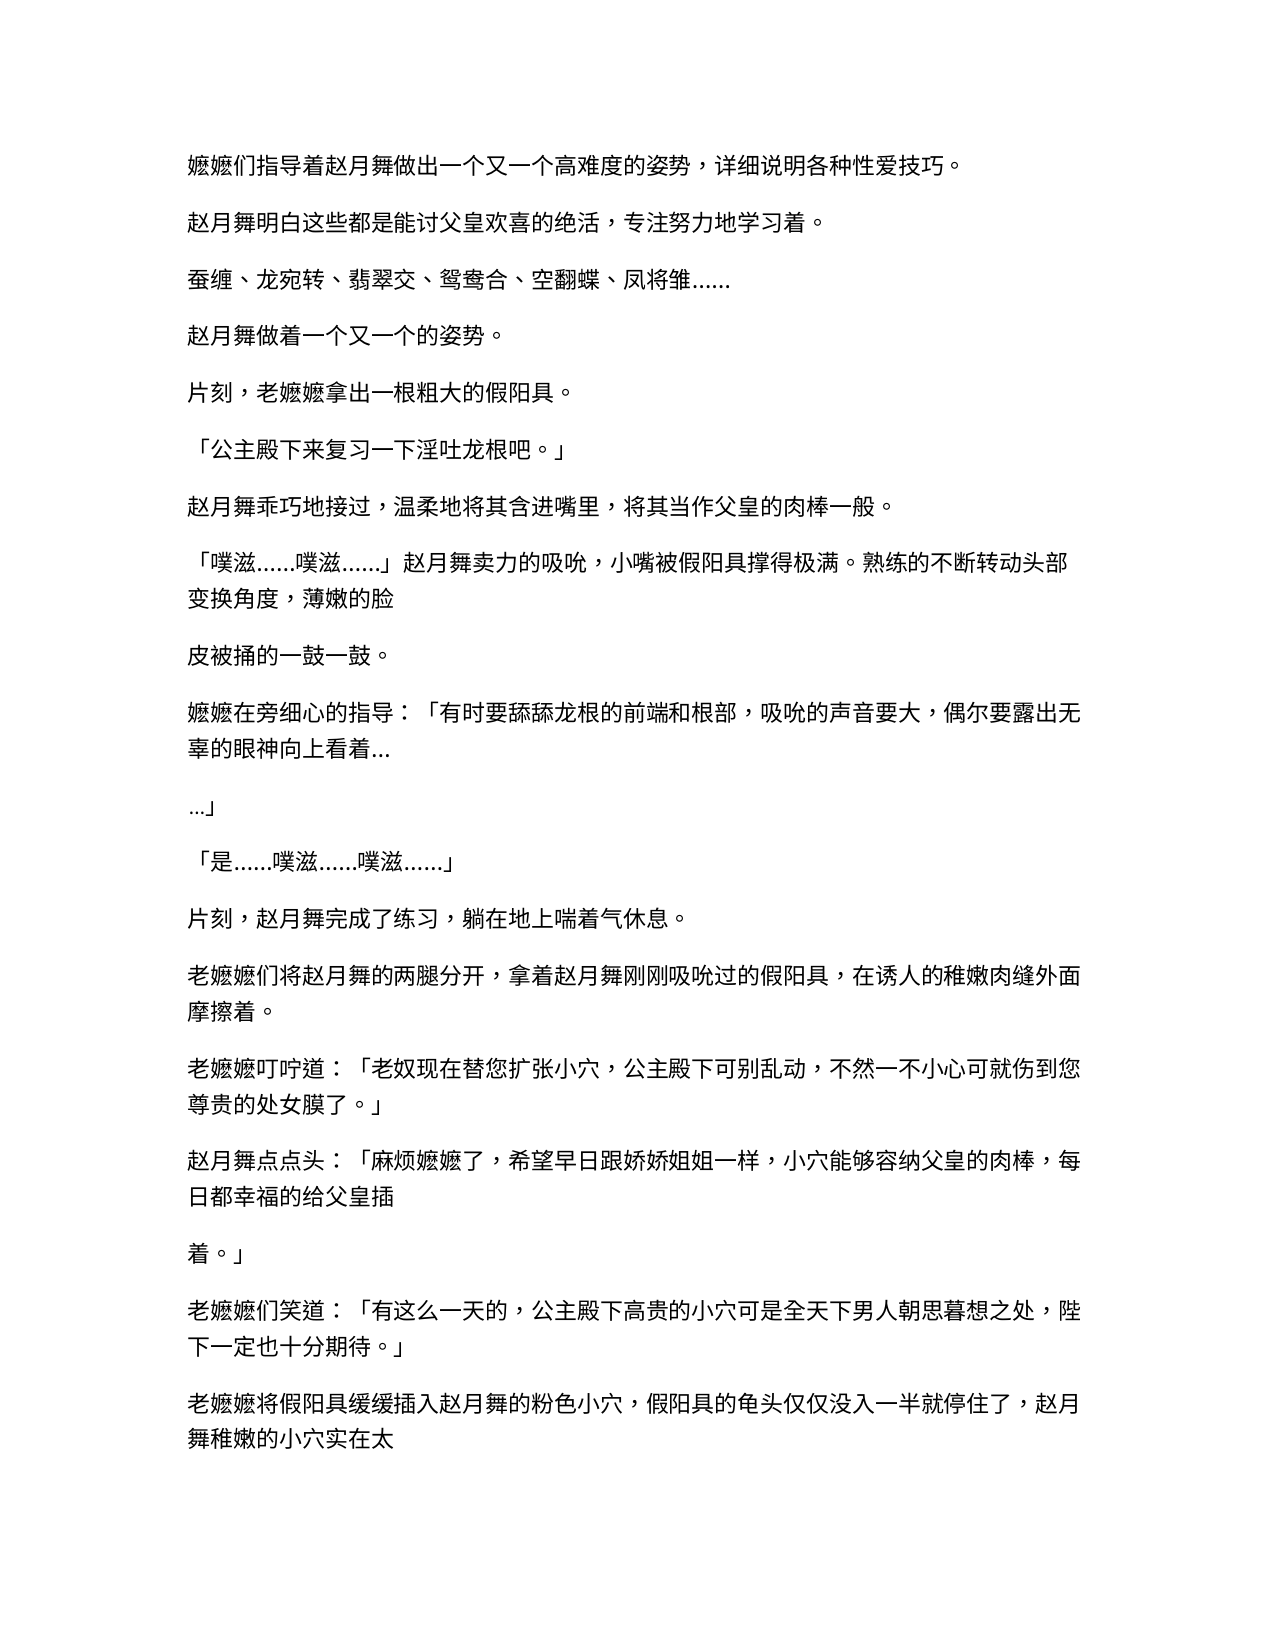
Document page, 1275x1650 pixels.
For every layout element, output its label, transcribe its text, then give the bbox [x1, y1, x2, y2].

text 蚕缠、龙宛转、翡翠交、鸳鸯合、空翻蝶、凤将雏…… [187, 263, 1087, 295]
text 嬷嬷在旁细心的指导：「有时要舔舔龙根的前端和根部，吸吮的声音要大，偶尔要露出无辜的眼神向上看着… [187, 697, 1087, 764]
text 片刻，老嬷嬷拿出一根粗大的假阳具。 [187, 377, 1087, 408]
text 老嬷嬷们笑道：「有这么一天的，公主殿下高贵的小穴可是全天下男人朝思暮想之处，陛下一定也十分期待。」 [187, 1295, 1087, 1362]
text 嬷嬷们指导着赵月舞做出一个又一个高难度的姿势，详细说明各种性爱技巧。 [187, 150, 1087, 181]
text 片刻，赵月舞完成了练习，躺在地上喘着气休息。 [187, 903, 1087, 934]
text 赵月舞点点头：「麻烦嬷嬷了，希望早日跟娇娇姐姐一样，小穴能够容纳父皇的肉棒，每日都幸福的给父皇插 [187, 1145, 1087, 1212]
text 皮被捅的一鼓一鼓。 [187, 640, 1087, 671]
text 老嬷嬷叮咛道：「老奴现在替您扩张小穴，公主殿下可别乱动，不然一不小心可就伤到您尊贵的处女膜了。」 [187, 1053, 1087, 1120]
text 赵月舞乖巧地接过，温柔地将其含进嘴里，将其当作父皇的肉棒一般。 [187, 491, 1087, 522]
text 「公主殿下来复习一下淫吐龙根吧。」 [187, 434, 1087, 465]
text 老嬷嬷们将赵月舞的两腿分开，拿着赵月舞刚刚吸吮过的假阳具，在诱人的稚嫩肉缝外面摩擦着。 [187, 960, 1087, 1027]
text 赵月舞做着一个又一个的姿势。 [187, 320, 1087, 352]
text 老嬷嬷将假阳具缓缓插入赵月舞的粉色小穴，假阳具的龟头仅仅没入一半就停住了，赵月舞稚嫩的小穴实在太 [187, 1387, 1087, 1455]
text 赵月舞明白这些都是能讨父皇欢喜的绝活，专注努力地学习着。 [187, 207, 1087, 238]
text …」 [187, 789, 1087, 821]
text 「是……噗滋……噗滋……」 [187, 846, 1087, 878]
text 着。」 [187, 1238, 1087, 1269]
text 「噗滋……噗滋……」赵月舞卖力的吸吮，小嘴被假阳具撑得极满。熟练的不断转动头部变换角度，薄嫩的脸 [187, 547, 1087, 614]
